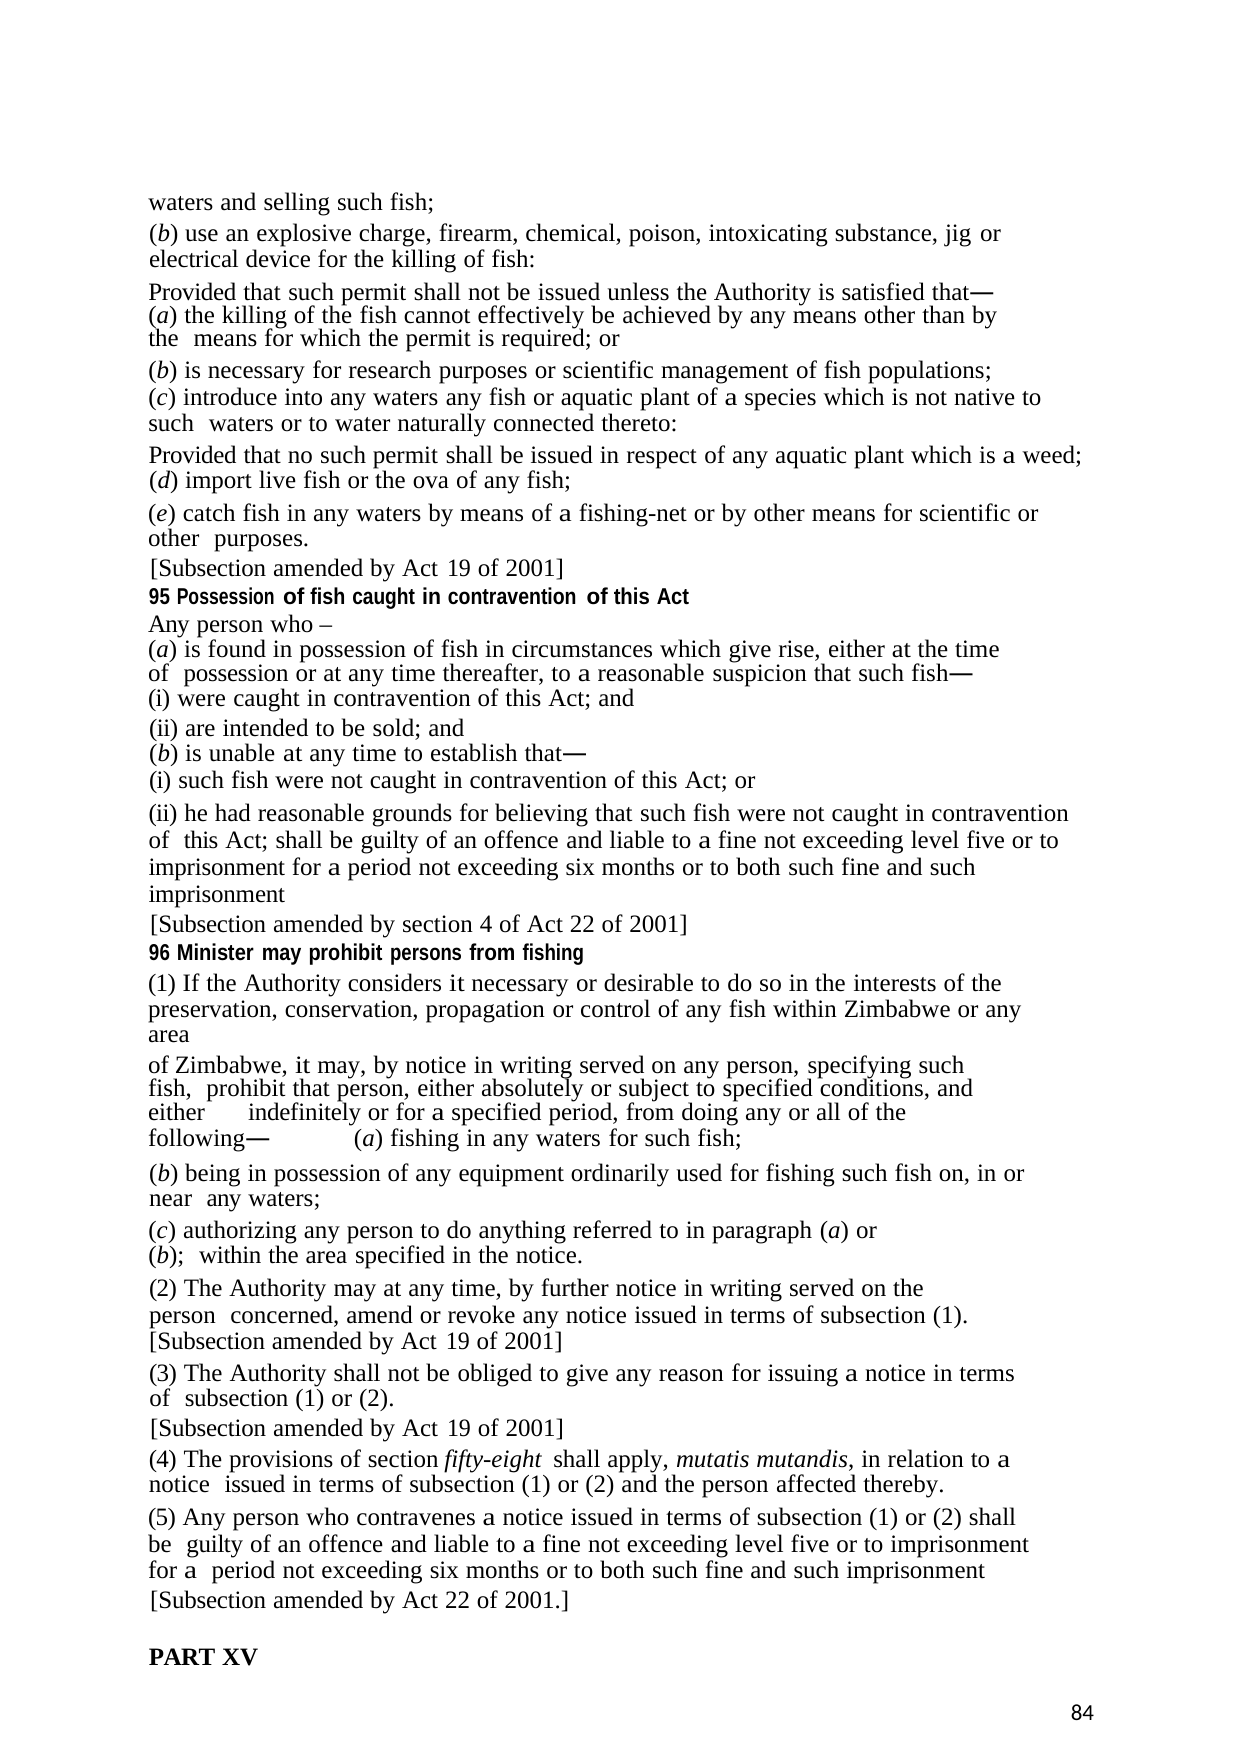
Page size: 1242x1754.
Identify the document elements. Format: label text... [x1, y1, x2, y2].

text (i) such fish were not caught in contravention of this Act; or [414, 771, 1094, 793]
text [Subsection amended by Act 19 of 2001] [150, 558, 1094, 581]
text (c) authorizing any person to do anything referred to in paragraph (a) or (b); within the area specified in the notice. [148, 1218, 914, 1269]
text (ii) are intended to be sold; and [149, 718, 1094, 741]
text (e) catch fish in any waters by means of a fishing-net or by other means for scientific or other purposes. [148, 501, 1088, 552]
text PART XV [148, 1648, 1094, 1670]
text 95 Possession of fish caught in contravention of this Act [149, 586, 1094, 609]
text [Subsection amended by section 4 of Act 22 of 2001] [150, 914, 1094, 937]
text (a) is found in possession of fish in circumstances which give rise, either at the time of possession or at any time thereafter, to a reasonable suspicion that such fish— (i) were caught in contravention of this Act; and [148, 639, 1022, 712]
text (b) use an explosive charge, firearm, chemical, poison, intoxicating substance, jig or electrical device for the killing of fish: [149, 221, 1027, 272]
text (b) being in possession of any equipment ordinarily used for fishing such fish on, in or near any waters; [149, 1161, 1067, 1212]
text Any person who – [148, 609, 1094, 637]
text [Subsection amended by Act 22 of 2001.] [150, 1590, 1094, 1613]
text (1) If the Authority considers it necessary or desirable to do so in the interests of the preservation, conservation, propagation or control of any fish within Zimbabwe or any area [148, 971, 1065, 1048]
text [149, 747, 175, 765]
text (2) The Authority may at any time, by further notice in writing served on the person concerned, amend or revoke any notice issued in terms of subsection (1). [Subsection amended by Act 19 of 2001] [149, 1276, 991, 1355]
text of Zimbabwe, it may, by notice in writing served on any person, specifying such fish, prohibit that person, either absolutely or subject to specified conditions, and either indefinitely or for a specified period, from doing any or all of the following— (a) fishing in any waters for such fish; [148, 1054, 1007, 1153]
text (i) such fish were not caught in contravention of this Act; or [149, 771, 418, 793]
text (ii) he had reasonable grounds for believing that such fish were not caught in contravention of this Act; shall be guilty of an offence and liable to a fine not exceeding level five or to imprisonment for a period not exceeding six months or to both such fine and such imprisonment [148, 799, 1094, 908]
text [148, 189, 1088, 215]
text (b) is unable at any time to establish that— [174, 747, 1094, 765]
text (3) The Authority shall not be obliged to give any reason for issuing a notice in terms of subsection (1) or (2). [149, 1361, 1034, 1412]
text Provided that no such permit shall be issued in respect of any aquatic plant which is a weed; (d) import live fish or the ova of any fish; [148, 443, 1088, 494]
text 96 Minister may prohibit persons from fishing [149, 942, 1094, 965]
text (4) The provisions of section fifty-eight shall apply, mutatis mutandis, in relation to a notice issued in terms of subsection (1) or (2) and the person affected thereby. [149, 1447, 1069, 1498]
text Provided that such permit shall not be issued unless the Authority is satisfied that— (a) the killing of the fish cannot effectively be achieved by any means other than by the means for which the permit is required; or [148, 279, 1027, 351]
text (5) Any person who contravenes a notice issued in terms of subsection (1) or (2) shall be guilty of an offence and liable to a fine not exceeding level five or to imprisonment for a period not exceeding six months or to both such fine and such imprisonment [148, 1505, 1039, 1584]
text [Subsection amended by Act 19 of 2001] [150, 1418, 1094, 1441]
text (b) is necessary for research purposes or scientific management of fish populations; (c) introduce into any waters any fish or aquatic plant of a species which is not native to such waters or to water naturally connected thereto: [148, 358, 1084, 437]
